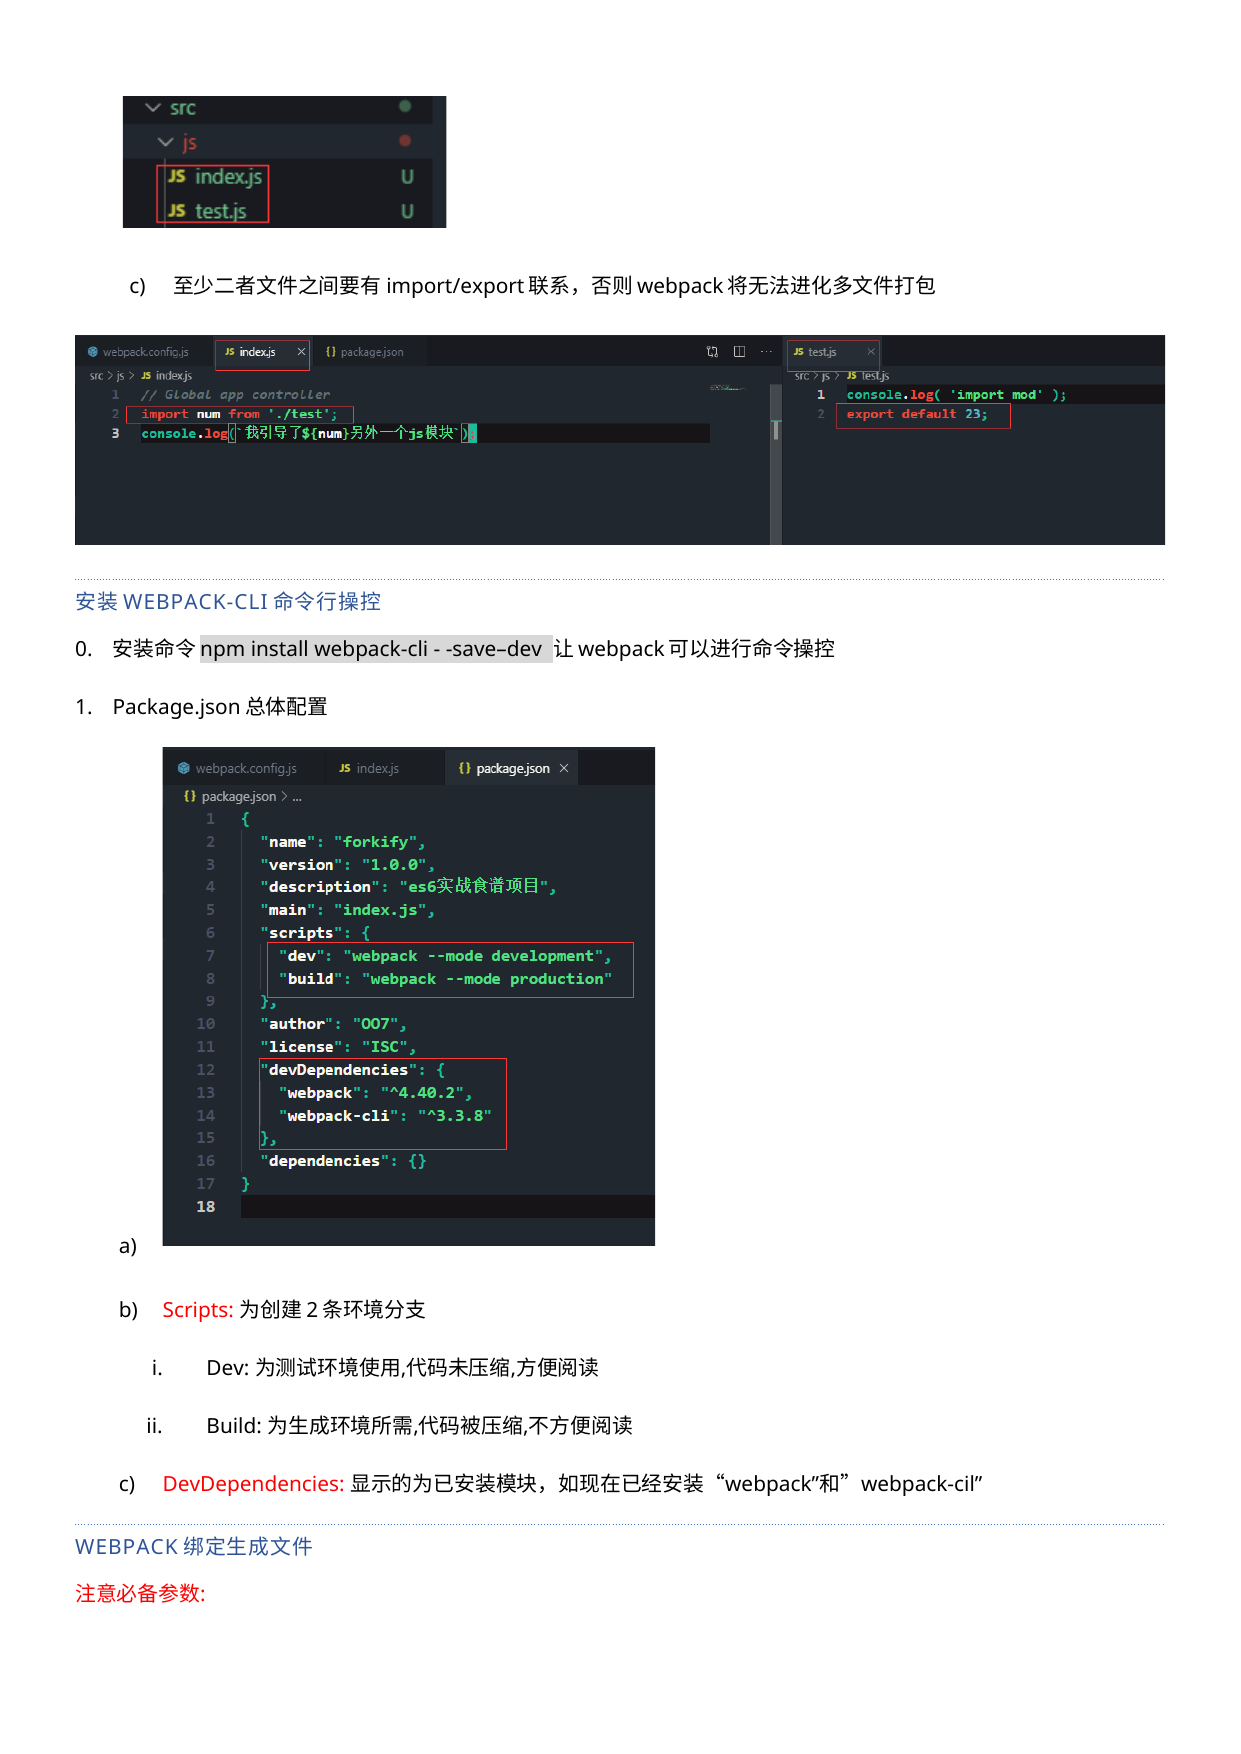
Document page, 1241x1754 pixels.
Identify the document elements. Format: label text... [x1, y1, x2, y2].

list 至少二者文件之间要有 import/export联系，否则webpack将无法进化多文件打包 [129, 268, 1165, 301]
list Build: 为生成环境所需,代码被压缩,不方便阅读 [162, 1408, 1165, 1440]
picture [122, 96, 447, 228]
list DevDependencies: 显示的为已安装模块，如现在已经安装“webpack”和”webpack-cil” [119, 1466, 1165, 1498]
subtitle Webpack绑定生成文件 [75, 1523, 1165, 1562]
subtitle 安装Webpack-cli命令行操控 [75, 578, 1165, 617]
list Package.json总体配置 [75, 689, 1165, 722]
text 注意必备参数: [75, 1577, 1165, 1609]
list 安装命令npm install webpack-cli - -save–dev 让webpack可以进行命令操控 [75, 632, 1165, 664]
picture [162, 747, 655, 1246]
list Dev: 为测试环境使用,代码未压缩,方便阅读 [162, 1350, 1165, 1383]
picture [75, 335, 1166, 545]
list Scripts: 为创建2条环境分支 [119, 1292, 1165, 1325]
